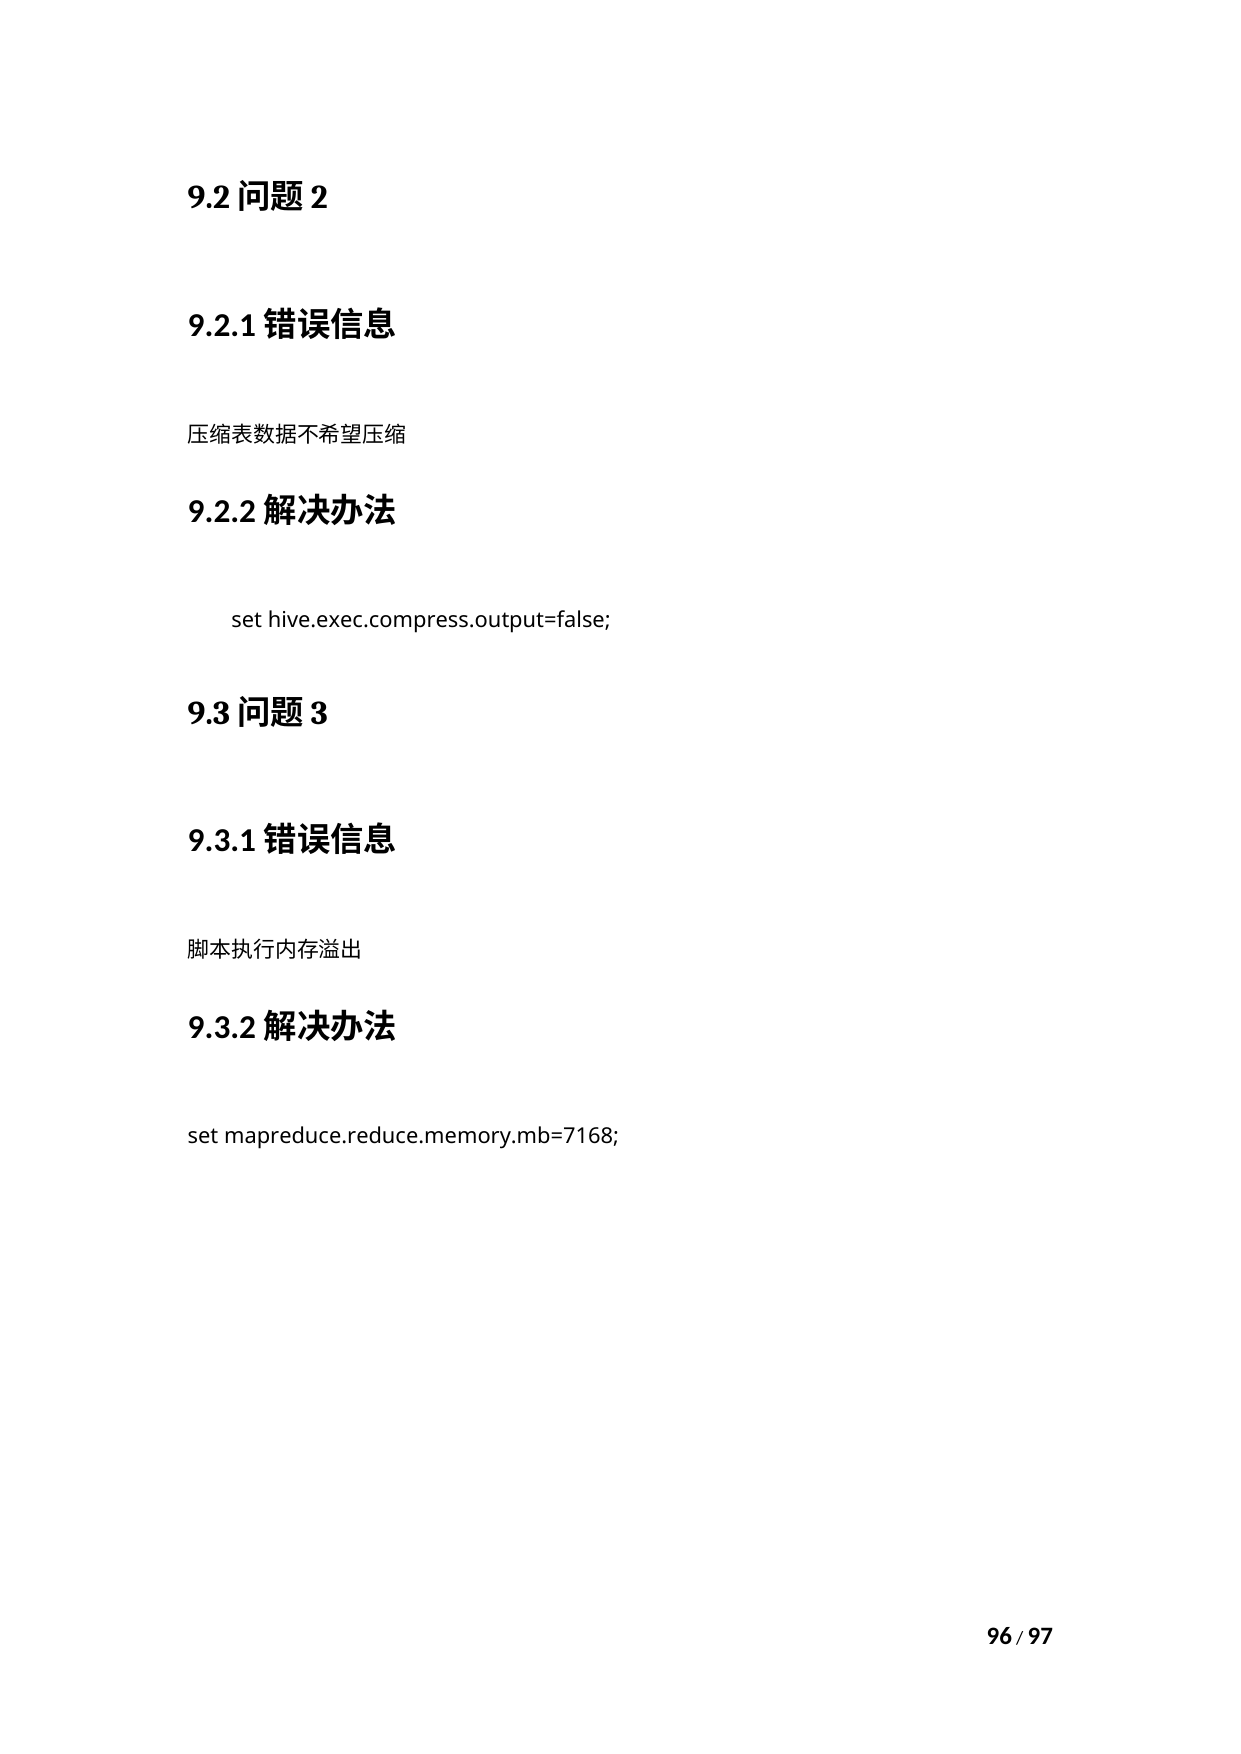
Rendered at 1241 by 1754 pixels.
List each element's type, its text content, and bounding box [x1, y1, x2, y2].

text 压缩表数据不希望压缩 [187, 416, 1053, 449]
subtitle 解决办法 [187, 476, 1053, 541]
text 脚本执行内存溢出 [187, 932, 1053, 964]
text set hive.exec.compress.output=false; [187, 603, 1053, 636]
subtitle 解决办法 [187, 992, 1053, 1057]
subtitle 错误信息 [187, 289, 1053, 354]
text set mapreduce.reduce.memory.mb=7168; [187, 1119, 1053, 1151]
subtitle 错误信息 [187, 805, 1053, 870]
subtitle 问题3 [187, 678, 1053, 743]
subtitle 问题2 [187, 162, 1053, 227]
